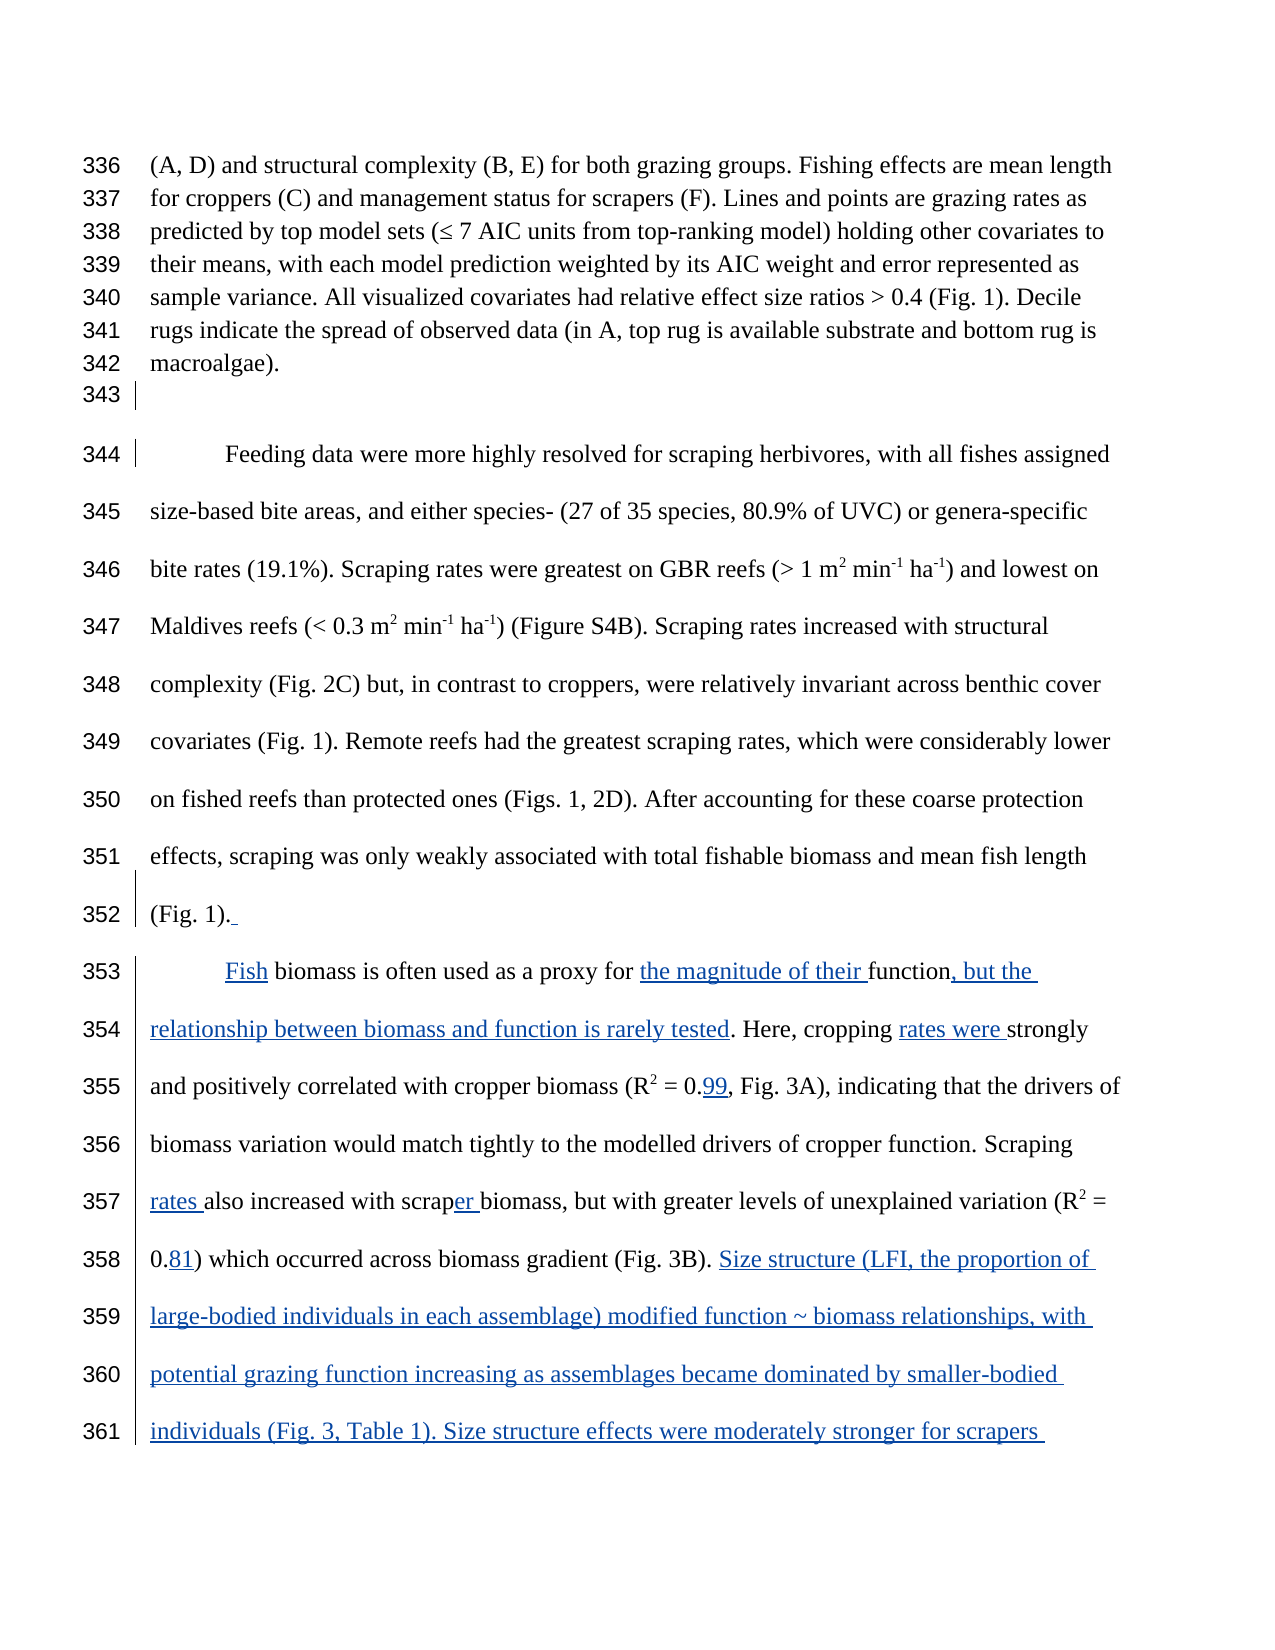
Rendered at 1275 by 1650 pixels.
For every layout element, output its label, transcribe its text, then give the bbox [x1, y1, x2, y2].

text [150, 150, 1125, 377]
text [150, 956, 1125, 1445]
text Feeding data were more highly resolved for scraping herbivores, with all fishes assigned size-based bite areas, and either species- (27 of 35 species, 80.9% of UVC) or genera-specific bite rates (19.1%). Scraping rates were greatest on GBR reefs (> 1 m2 min-1 ha-1) and lowest on Maldives reefs (< 0.3 m2 min-1 ha-1) (Figure S4B). Scraping rates increased with structural complexity (Fig. 2C) but, in contrast to croppers, were relatively invariant across benthic cover covariates (Fig. 1). Remote reefs had the greatest scraping rates, which were considerably lower on fished reefs than protected ones (Figs. 1, 2D). After accounting for these coarse protection effects, scraping was only weakly associated with total fishable biomass and mean fish length (Fig. 1). [150, 439, 1125, 927]
